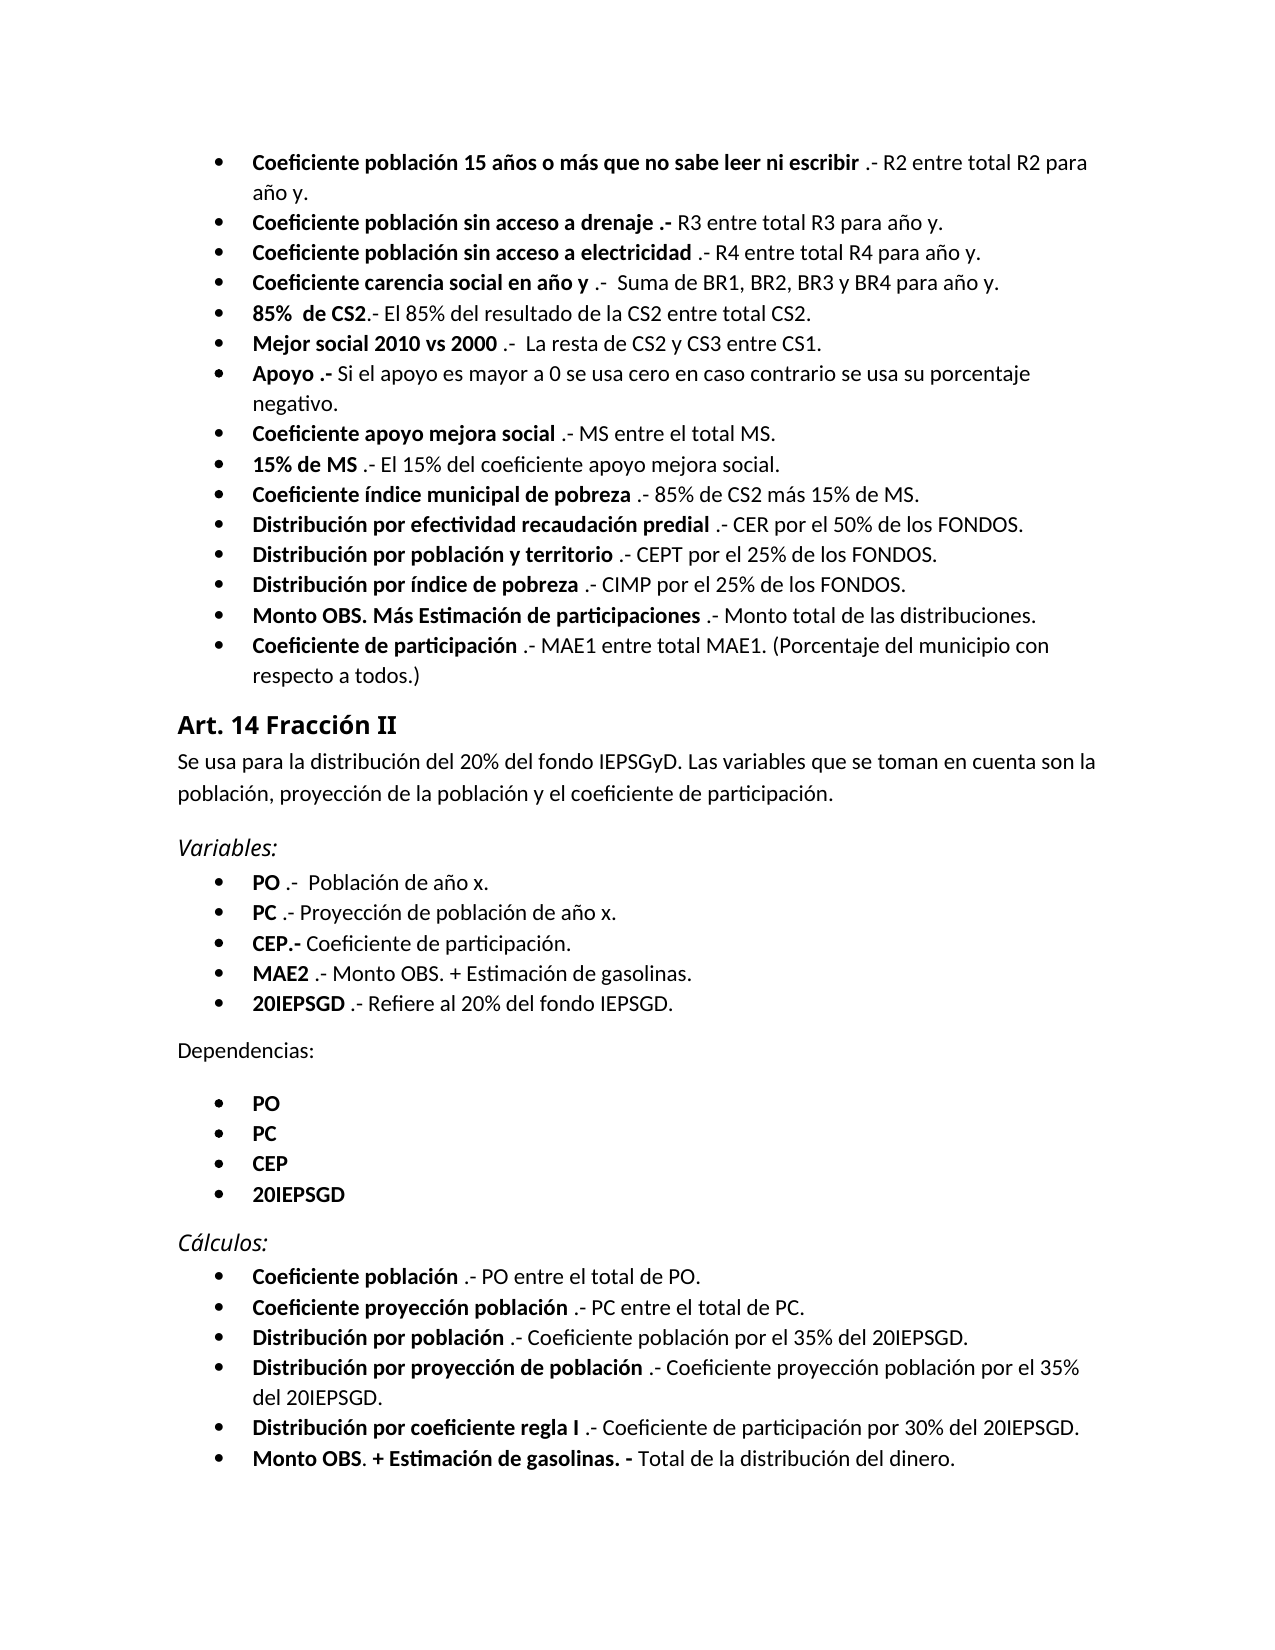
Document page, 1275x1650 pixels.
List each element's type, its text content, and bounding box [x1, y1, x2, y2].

list 20IEPSGD [215, 1180, 1098, 1208]
list PC .- Proyección de población de año x. [215, 898, 1098, 927]
list Mejor social 2010 vs 2000 .- La resta de CS2 y CS3 entre CS1. [215, 329, 1098, 357]
list PC [215, 1119, 1098, 1147]
list PO .- Población de año x. [215, 868, 1098, 896]
list Coeficiente población sin acceso a electricidad .- R4 entre total R4 para año y. [215, 238, 1098, 266]
list 15% de MS .- El 15% del coeficiente apoyo mejora social. [215, 450, 1098, 478]
list PO [215, 1089, 1098, 1117]
list Monto OBS. Más Estimación de participaciones .- Monto total de las distribuciones. [215, 601, 1098, 629]
list Distribución por proyección de población .- Coeficiente proyección población por el 35% del 20IEPSGD. [215, 1353, 1098, 1411]
subtitle Variables: [177, 832, 1098, 864]
list Distribución por efectividad recaudación predial .- CER por el 50% de los FONDOS. [215, 510, 1098, 538]
list Coeficiente índice municipal de pobreza .- 85% de CS2 más 15% de MS. [215, 480, 1098, 508]
list Coeficiente población .- PO entre el total de PO. [215, 1262, 1098, 1291]
list Distribución por población y territorio .- CEPT por el 25% de los FONDOS. [215, 540, 1098, 568]
subtitle Art. 14 Fracción II [177, 708, 1098, 742]
list Distribución por coeficiente regla I .- Coeficiente de participación por 30% del 20IEPSGD. [215, 1413, 1098, 1442]
list 20IEPSGD .- Refiere al 20% del fondo IEPSGD. [215, 989, 1098, 1017]
list CEP.- Coeficiente de participación. [215, 929, 1098, 957]
list Coeficiente de participación .- MAE1 entre total MAE1. (Porcentaje del municipio con respecto a todos.) [215, 631, 1098, 689]
list CEP [215, 1149, 1098, 1177]
list Apoyo .- Si el apoyo es mayor a 0 se usa cero en caso contrario se usa su porcentaje negativo. [215, 359, 1098, 417]
text Dependencias: [177, 1036, 1098, 1064]
list Coeficiente proyección población .- PC entre el total de PC. [215, 1293, 1098, 1321]
list Monto OBS. + Estimación de gasolinas. - Total de la distribución del dinero. [215, 1444, 1098, 1472]
list Coeficiente población sin acceso a drenaje .- R3 entre total R3 para año y. [215, 208, 1098, 236]
list 85% de CS2.- El 85% del resultado de la CS2 entre total CS2. [215, 299, 1098, 327]
list MAE2 .- Monto OBS. + Estimación de gasolinas. [215, 959, 1098, 987]
list Coeficiente población 15 años o más que no sabe leer ni escribir .- R2 entre total R2 para año y. [215, 148, 1098, 206]
list Coeficiente carencia social en año y .- Suma de BR1, BR2, BR3 y BR4 para año y. [215, 268, 1098, 296]
text Se usa para la distribución del 20% del fondo IEPSGyD. Las variables que se toman en cuenta son la población, proyección de la población y el coeficiente de participación. [177, 747, 1098, 807]
list Distribución por índice de pobreza .- CIMP por el 25% de los FONDOS. [215, 571, 1098, 598]
list Coeficiente apoyo mejora social .- MS entre el total MS. [215, 419, 1098, 447]
subtitle Cálculos: [177, 1227, 1098, 1258]
list Distribución por población .- Coeficiente población por el 35% del 20IEPSGD. [215, 1323, 1098, 1351]
